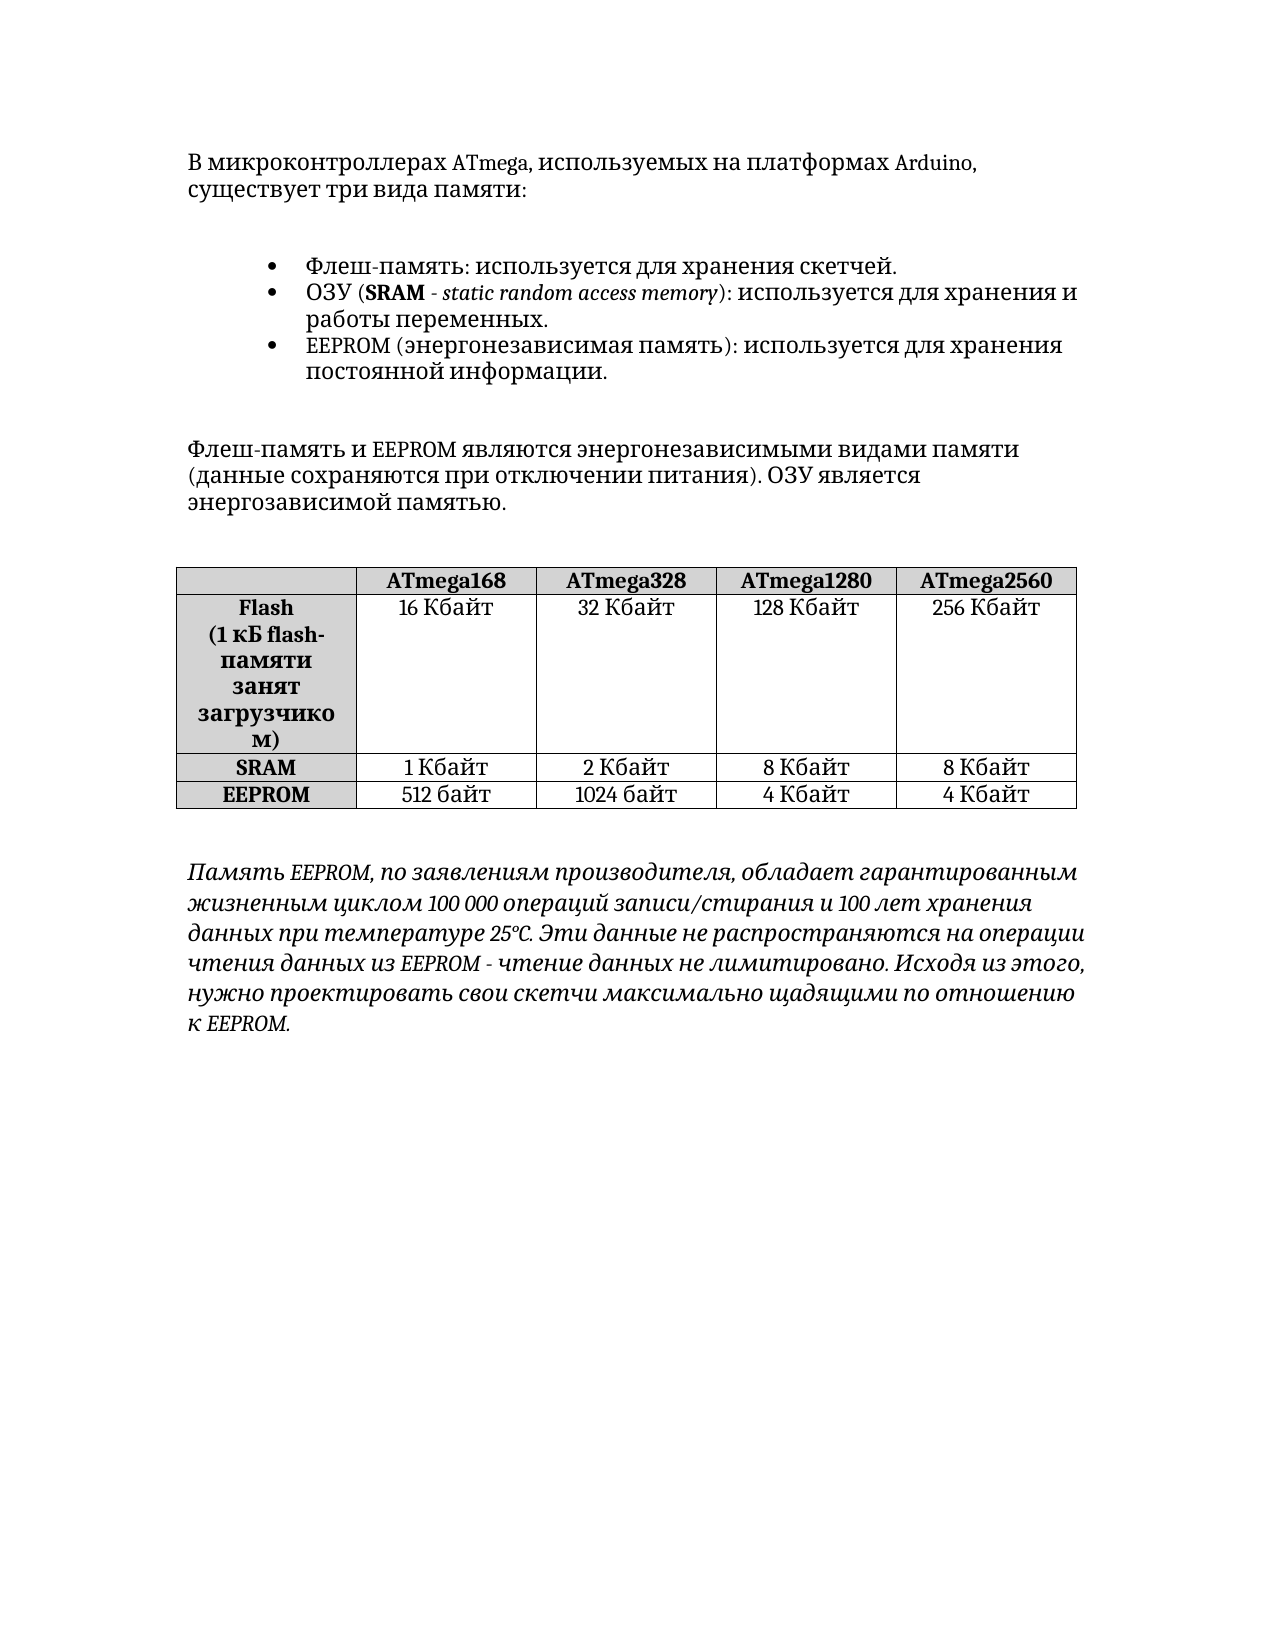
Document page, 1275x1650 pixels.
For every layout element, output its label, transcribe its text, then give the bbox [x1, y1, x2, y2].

table_header ATmega168 [357, 568, 536, 594]
table_cell 2 Кбайт [537, 754, 716, 781]
table_header [177, 568, 356, 594]
table_cell 8 Кбайт [897, 754, 1076, 781]
table_cell 512 байт [357, 782, 536, 808]
table_cell 128 Кбайт [717, 595, 896, 753]
table_cell 1 Кбайт [357, 754, 536, 781]
table_cell 8 Кбайт [717, 754, 896, 781]
list ОЗУ (SRAM - static random access memory): используется для хранения и работы переменных. [268, 280, 1087, 333]
table_cell 16 Кбайт [357, 595, 536, 753]
table_header ATmega1280 [717, 568, 896, 594]
list EEPROM (энергонезависимая память): используется для хранения постоянной информации. [268, 333, 1087, 386]
table_cell 32 Кбайт [537, 595, 716, 753]
table_cell 1024 байт [537, 782, 716, 808]
table_cell Flash (1 кБ flash-памяти занят загрузчиком) [177, 595, 356, 753]
table_header ATmega2560 [897, 568, 1076, 594]
table_cell 4 Кбайт [717, 782, 896, 808]
table_header ATmega328 [537, 568, 716, 594]
list Флеш-память: используется для хранения скетчей. [268, 254, 1087, 280]
table_cell 256 Кбайт [897, 595, 1076, 753]
text В микроконтроллерах ATmega, используемых на платформах Arduino, существует три вида памяти: [187, 150, 1087, 203]
table_cell SRAM [177, 754, 356, 781]
table_cell 4 Кбайт [897, 782, 1076, 808]
text Память EEPROM, по заявлениям производителя, обладает гарантированным жизненным циклом 100 000 операций записи/стирания и 100 лет хранения данных при температуре 25°C. Эти данные не распространяются на операции чтения данных из EEPROM - чтение данных не лимитировано. Исходя из этого, нужно проектировать свои скетчи максимально щадящими по отношению к EEPROM. [187, 860, 1087, 1037]
text Флеш-память и EEPROM являются энергонезависимыми видами памяти (данные сохраняются при отключении питания). ОЗУ является энергозависимой памятью. [187, 437, 1087, 516]
table_cell EEPROM [177, 782, 356, 808]
